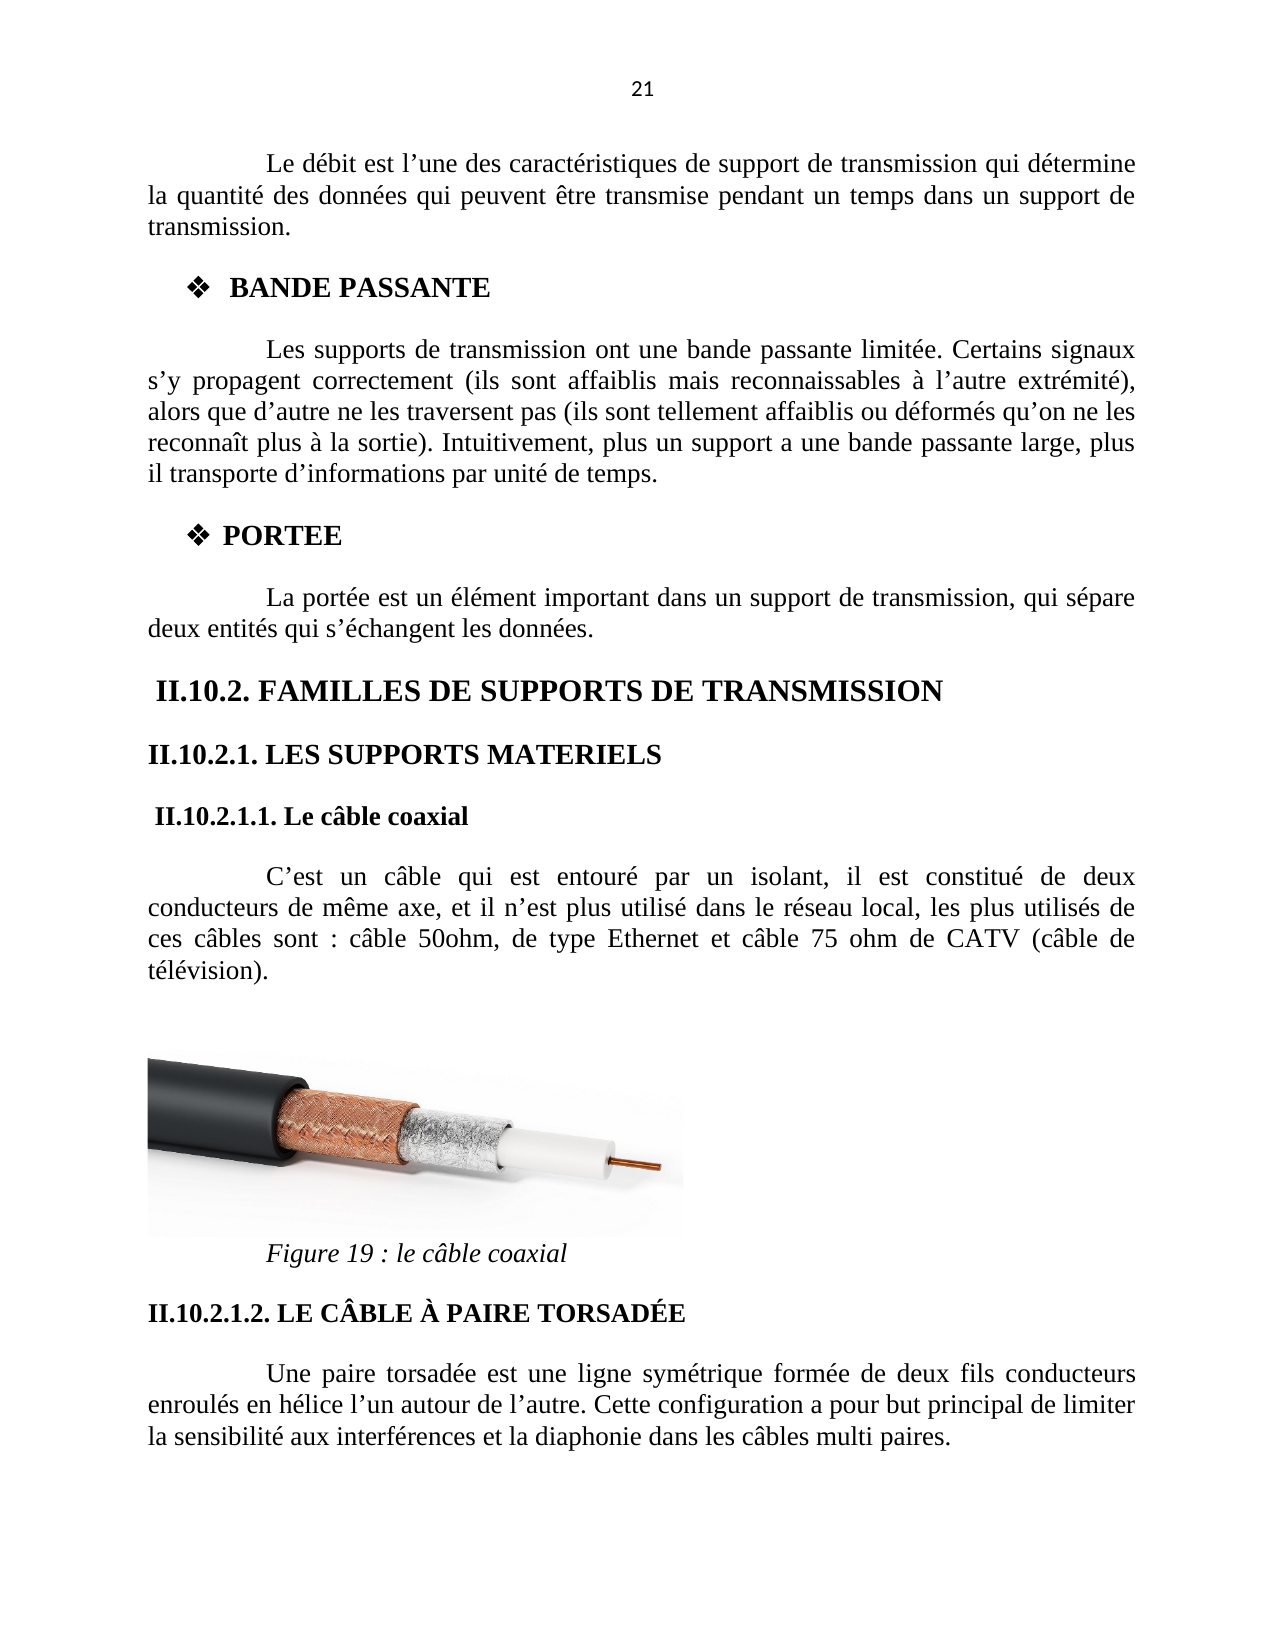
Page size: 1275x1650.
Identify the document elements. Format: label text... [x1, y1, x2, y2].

text II.10.2.1.2. LE CÂBLE À PAIRE TORSADÉE [148, 1297, 1137, 1328]
picture [147, 1014, 684, 1237]
text Figure 19 : le câble coaxial [148, 1237, 1137, 1268]
list BANDE PASSANTE [185, 270, 1137, 304]
text II.10.2. FAMILLES DE SUPPORTS DE TRANSMISSION [148, 672, 1137, 708]
text Une paire torsadée est une ligne symétrique formée de deux fils conducteurs enroulés en hélice l’un autour de l’autre. Cette configuration a pour but principal de limiter la sensibilité aux interférences et la diaphonie dans les câbles multi paires. [148, 1357, 1137, 1451]
text La portée est un élément important dans un support de transmission, qui sépare deux entités qui s’échangent les données. [148, 581, 1137, 643]
text Les supports de transmission ont une bande passante limitée. Certains signaux s’y propagent correctement (ils sont affaiblis mais reconnaissables à l’autre extrémité), alors que d’autre ne les traversent pas (ils sont tellement affaiblis ou déformés qu’on ne les reconnaît plus à la sortie). Intuitivement, plus un support a une bande passante large, plus il transporte d’informations par unité de temps. [148, 333, 1137, 489]
list PORTEE [185, 518, 1137, 552]
text II.10.2.1. LES SUPPORTS MATERIELS [148, 737, 1137, 771]
text Le débit est l’une des caractéristiques de support de transmission qui détermine la quantité des données qui peuvent être transmise pendant un temps dans un support de transmission. [148, 148, 1137, 241]
text II.10.2.1.1. Le câble coaxial [148, 800, 1137, 831]
text C’est un câble qui est entouré par un isolant, il est constitué de deux conducteurs de même axe, et il n’est plus utilisé dans le réseau local, les plus utilisés de ces câbles sont : câble 50ohm, de type Ethernet et câble 75 ohm de CATV (câble de télévision). [148, 860, 1137, 985]
